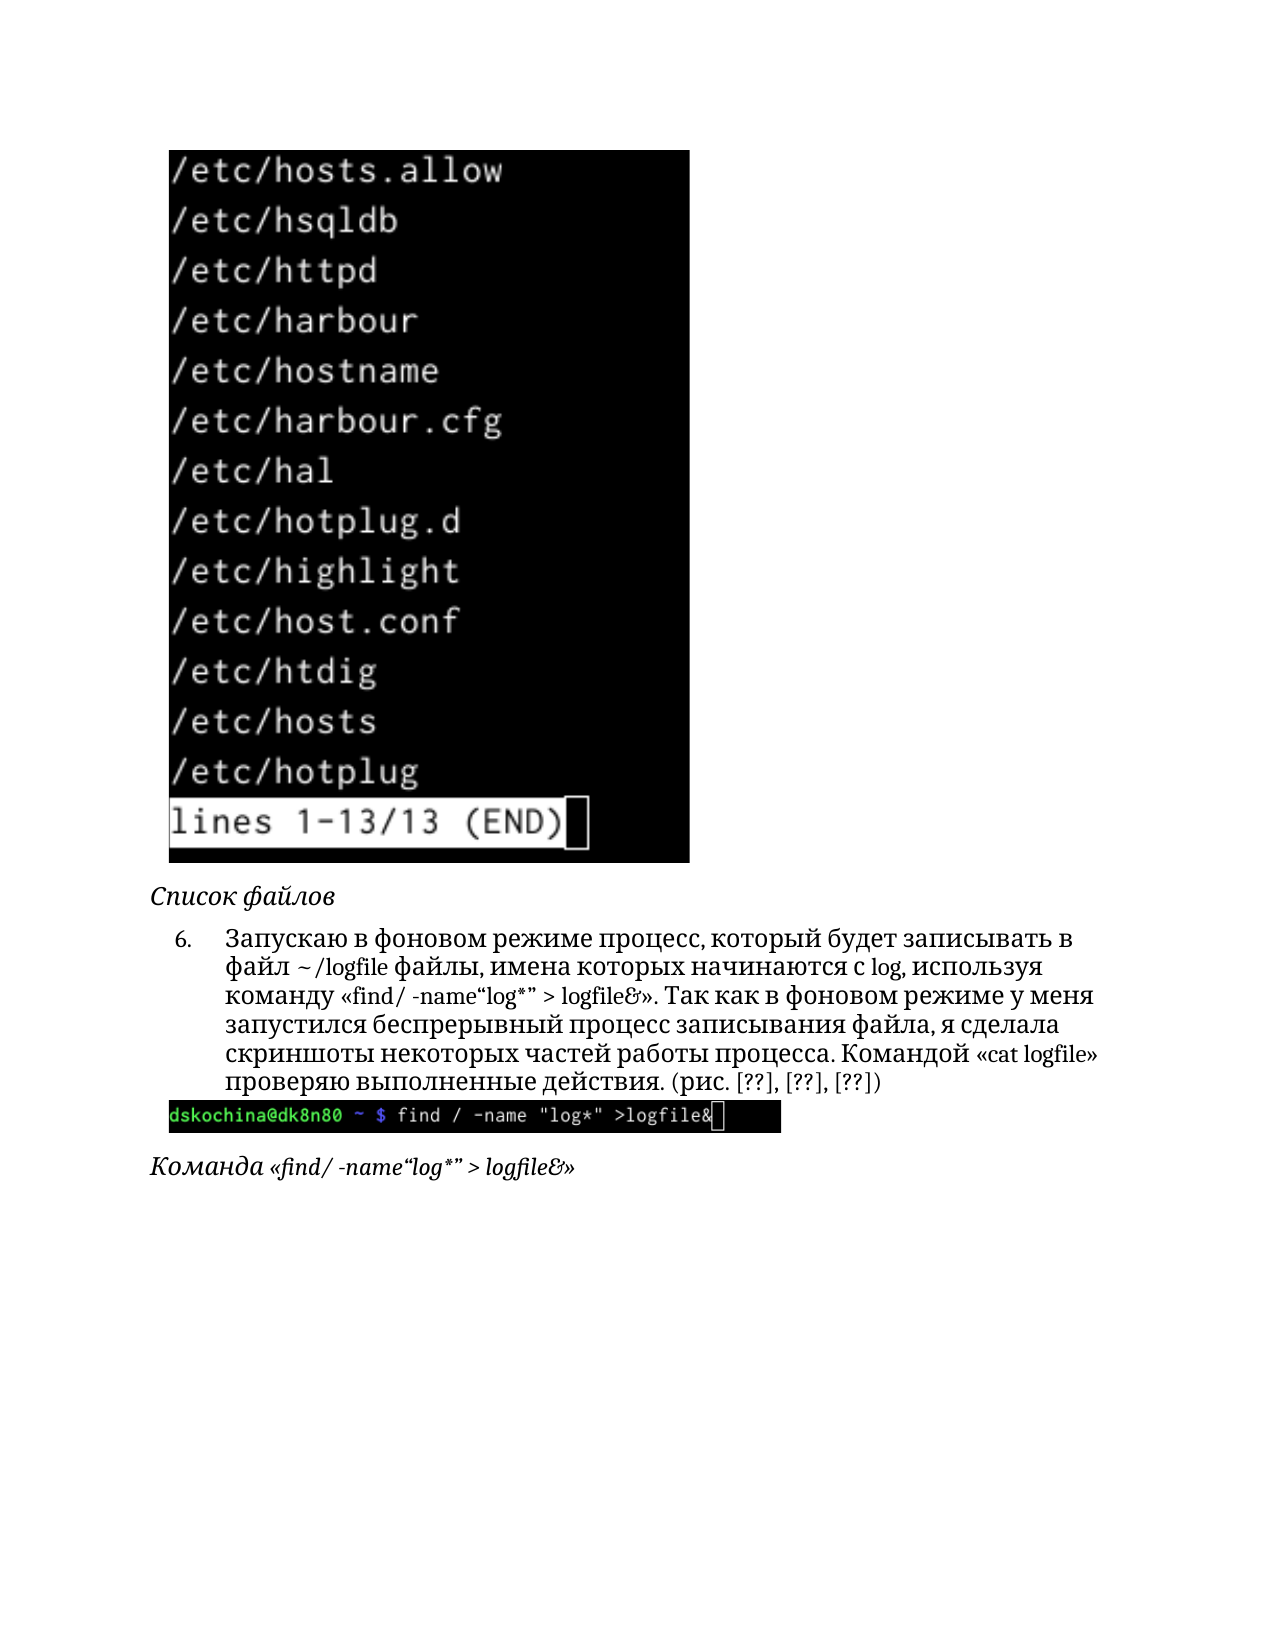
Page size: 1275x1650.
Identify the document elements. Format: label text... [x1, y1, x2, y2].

text Команда «find/ -name“log*” > logfile&» [150, 1153, 1125, 1182]
picture [168, 1100, 782, 1133]
picture [168, 150, 690, 863]
list Запускаю в фоновом режиме процесс, который будет записывать в файл ~/logfile файлы, имена которых начинаются с log, используя команду «find/ -name“log*” > logfile&». Так как в фоновом режиме у меня запустился беспрерывный процесс записывания файла, я сделала скриншоты некоторых частей работы процесса. Командой «cat logfile» проверяю выполненные действия. (рис. [??], [??], [??]) [175, 924, 1125, 1097]
text Список файлов [150, 883, 1125, 912]
